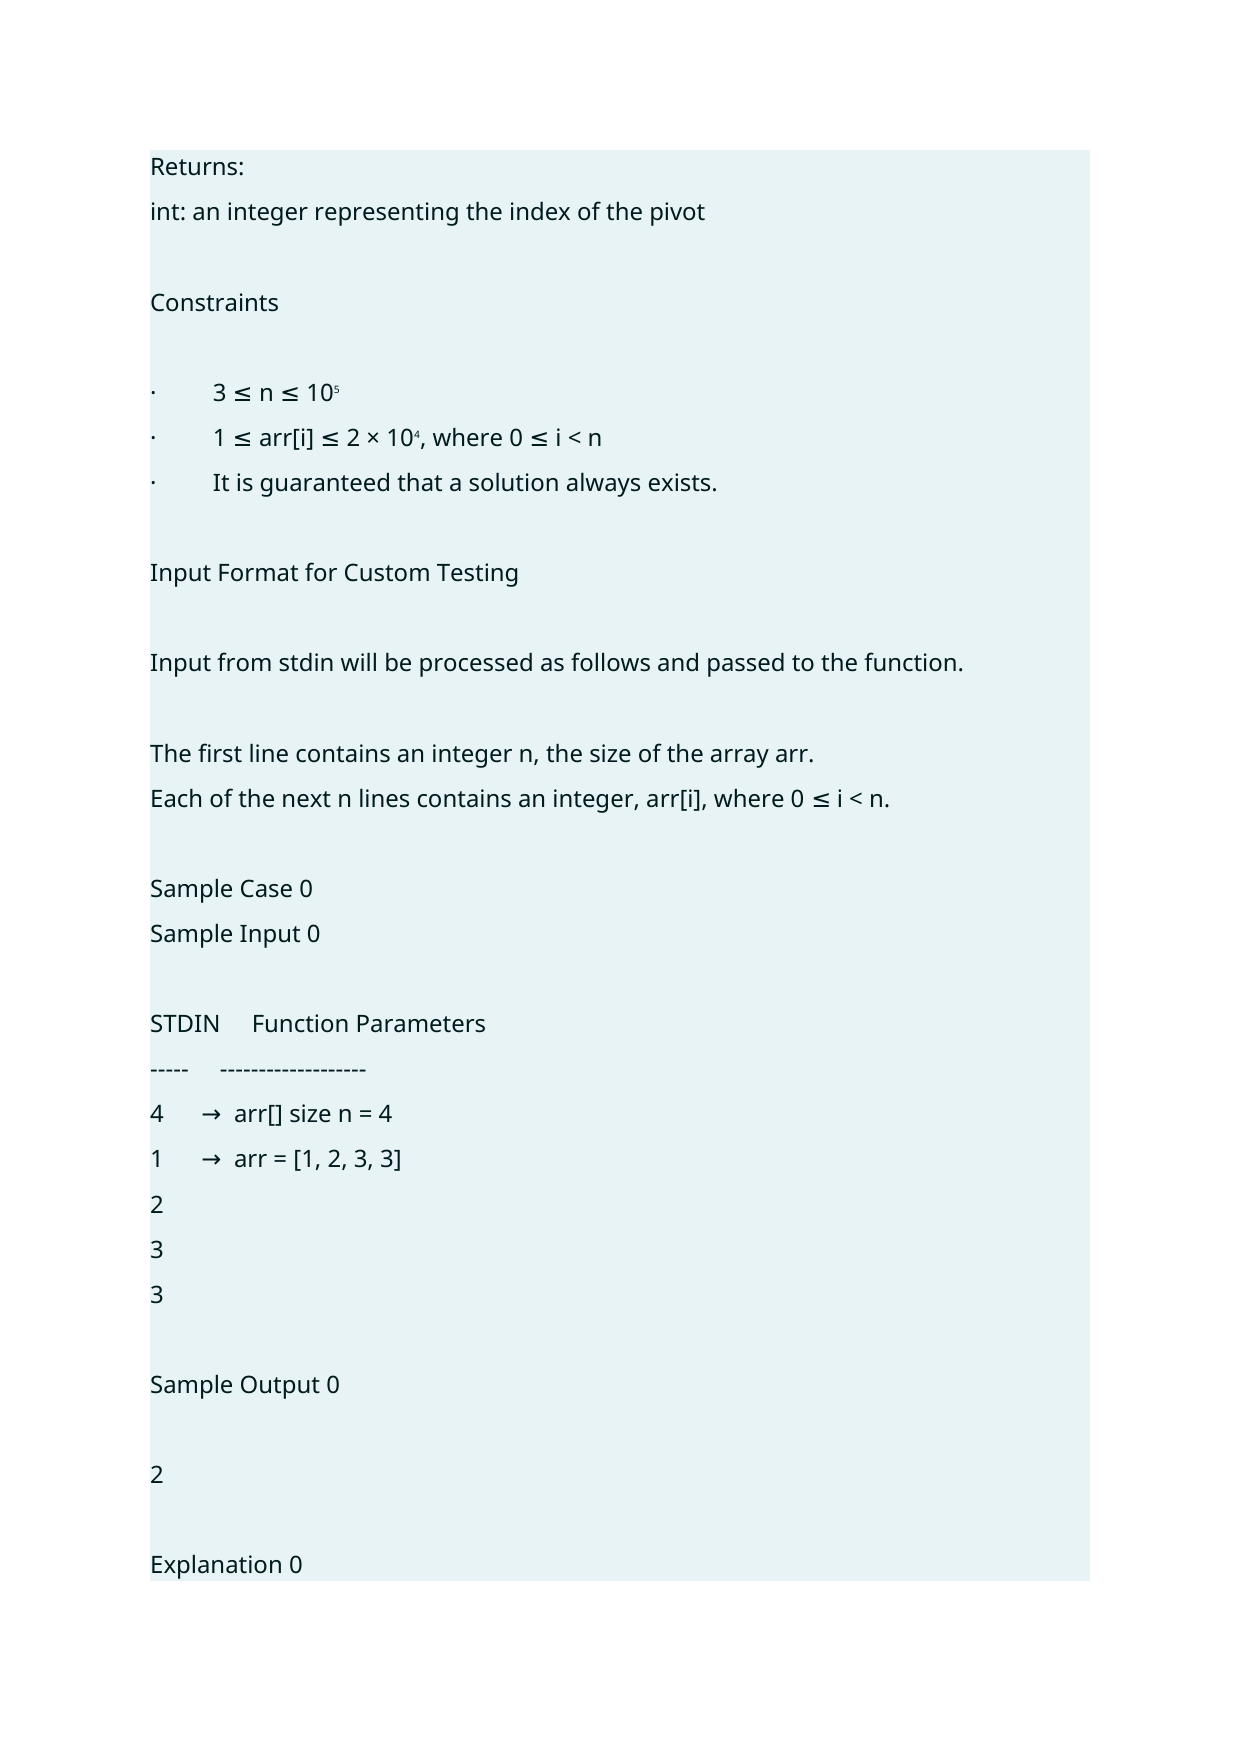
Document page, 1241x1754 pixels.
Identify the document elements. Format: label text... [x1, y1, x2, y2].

text Constraints [150, 285, 1090, 318]
text · 1 ≤ arr[i] ≤ 2 × 104, where 0 ≤ i < n [150, 421, 1090, 453]
text Each of the next n lines contains an integer, arr[i], where 0 ≤ i < n. [150, 781, 1090, 814]
text · 3 ≤ n ≤ 105 [150, 376, 1090, 408]
text Input Format for Custom Testing [150, 556, 1090, 588]
text Sample Input 0 [150, 917, 1090, 949]
text 2 [150, 1458, 1090, 1491]
text Sample Case 0 [150, 872, 1090, 904]
text Sample Output 0 [150, 1368, 1090, 1400]
text ----- ------------------- [150, 1052, 1090, 1085]
text 1 → arr = [1, 2, 3, 3] [150, 1142, 1090, 1175]
text 2 [150, 1187, 1090, 1220]
text int: an integer representing the index of the pivot [150, 195, 1090, 228]
text STDIN Function Parameters [150, 1007, 1090, 1039]
text Input from stdin will be processed as follows and passed to the function. [150, 646, 1090, 679]
text 3 [150, 1232, 1090, 1265]
text The first line contains an integer n, the size of the array arr. [150, 736, 1090, 769]
text Explanation 0 [150, 1548, 1090, 1581]
text Returns: [150, 150, 1090, 183]
text · It is guaranteed that a solution always exists. [150, 466, 1090, 498]
text 3 [150, 1278, 1090, 1310]
text 4 → arr[] size n = 4 [150, 1097, 1090, 1130]
